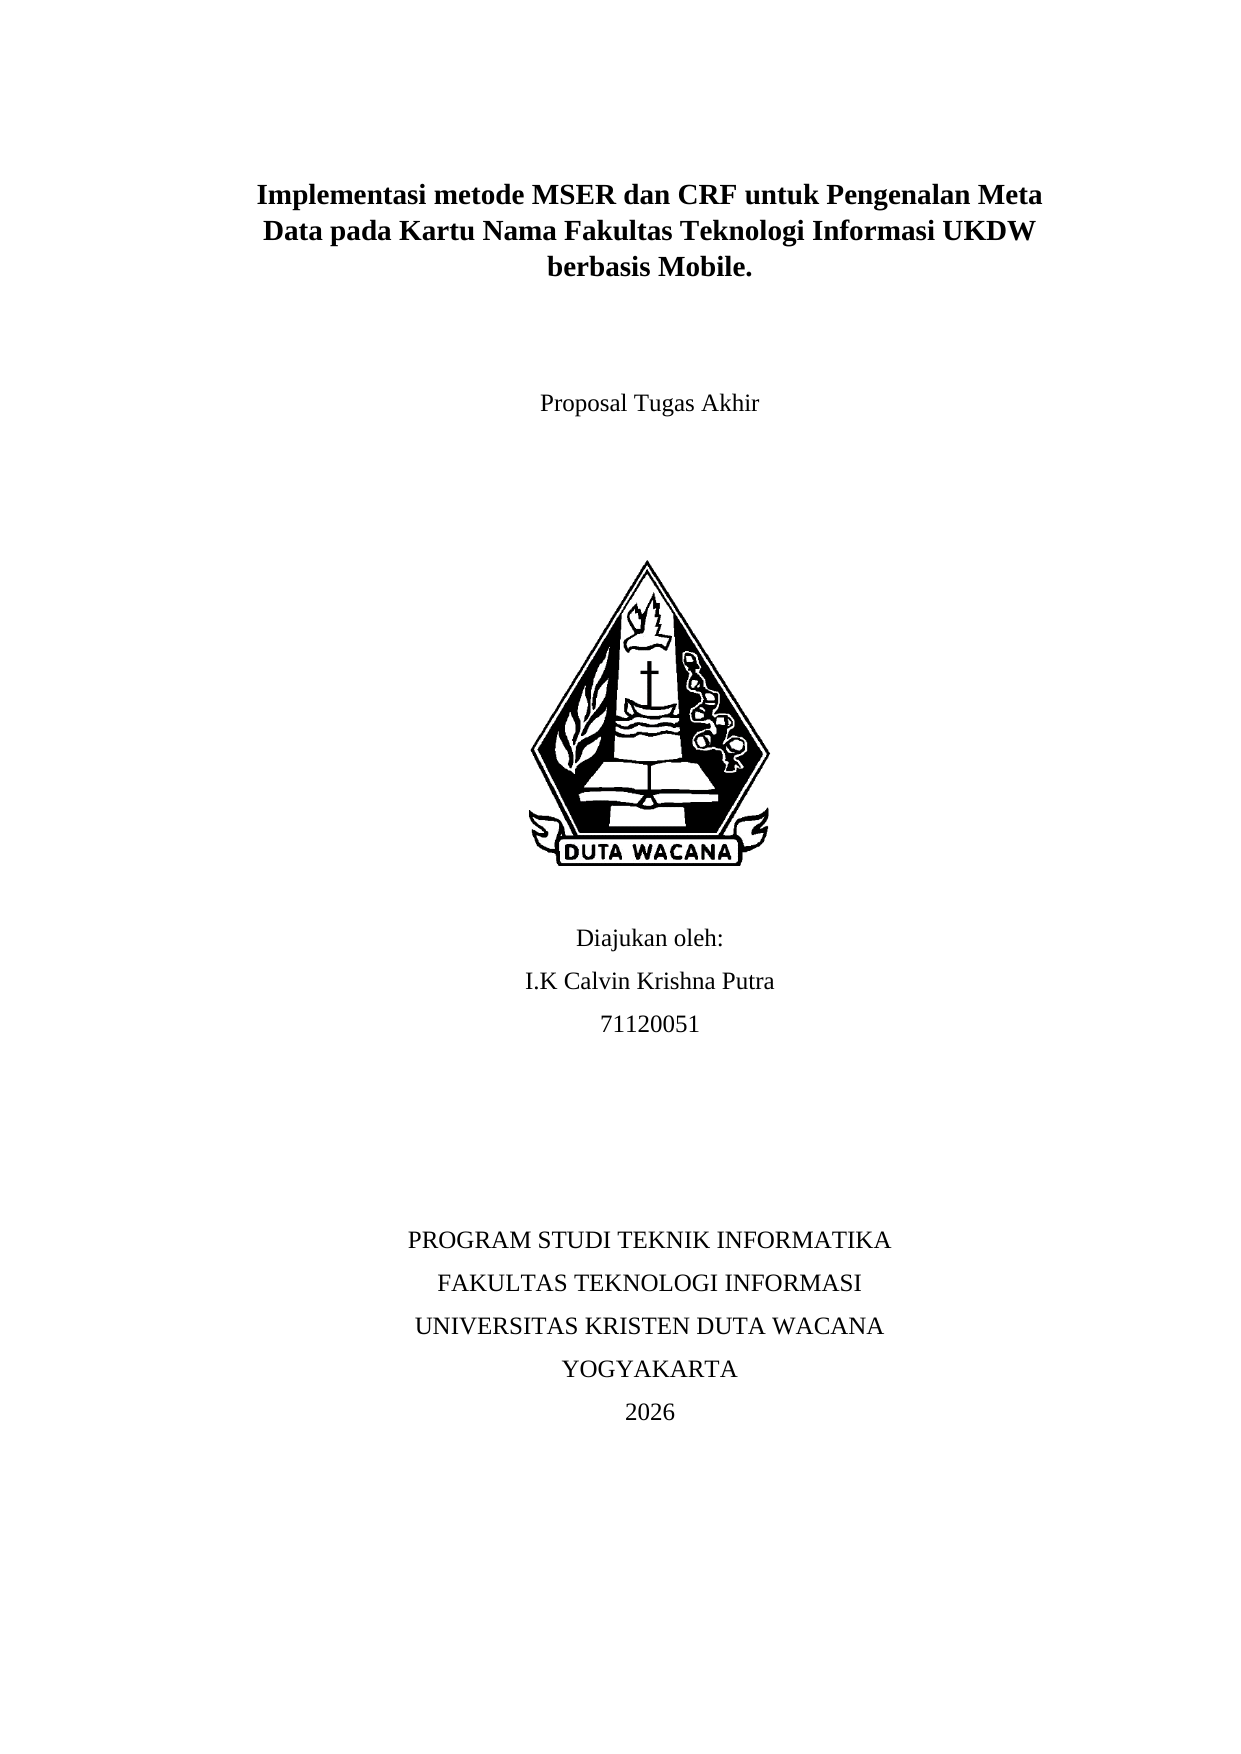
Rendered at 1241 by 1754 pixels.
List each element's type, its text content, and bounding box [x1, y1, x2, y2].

picture [528, 560, 771, 866]
text Diajukan oleh: [236, 923, 1063, 952]
text FAKULTAS TEKNOLOGI INFORMASI [236, 1268, 1063, 1297]
text Implementasi metode MSER dan CRF untuk Pengenalan Meta Data pada Kartu Nama Fakultas Teknologi Informasi UKDW berbasis Mobile. [236, 177, 1063, 283]
text PROGRAM STUDI TEKNIK INFORMATIKA [236, 1225, 1063, 1253]
text UNIVERSITAS KRISTEN DUTA WACANA [236, 1311, 1063, 1340]
text I.K Calvin Krishna Putra [236, 966, 1063, 995]
text 71120051 [236, 1009, 1063, 1038]
text 2017 [236, 1397, 1063, 1426]
text Proposal Tugas Akhir [236, 388, 1063, 417]
text YOGYAKARTA [236, 1354, 1063, 1383]
